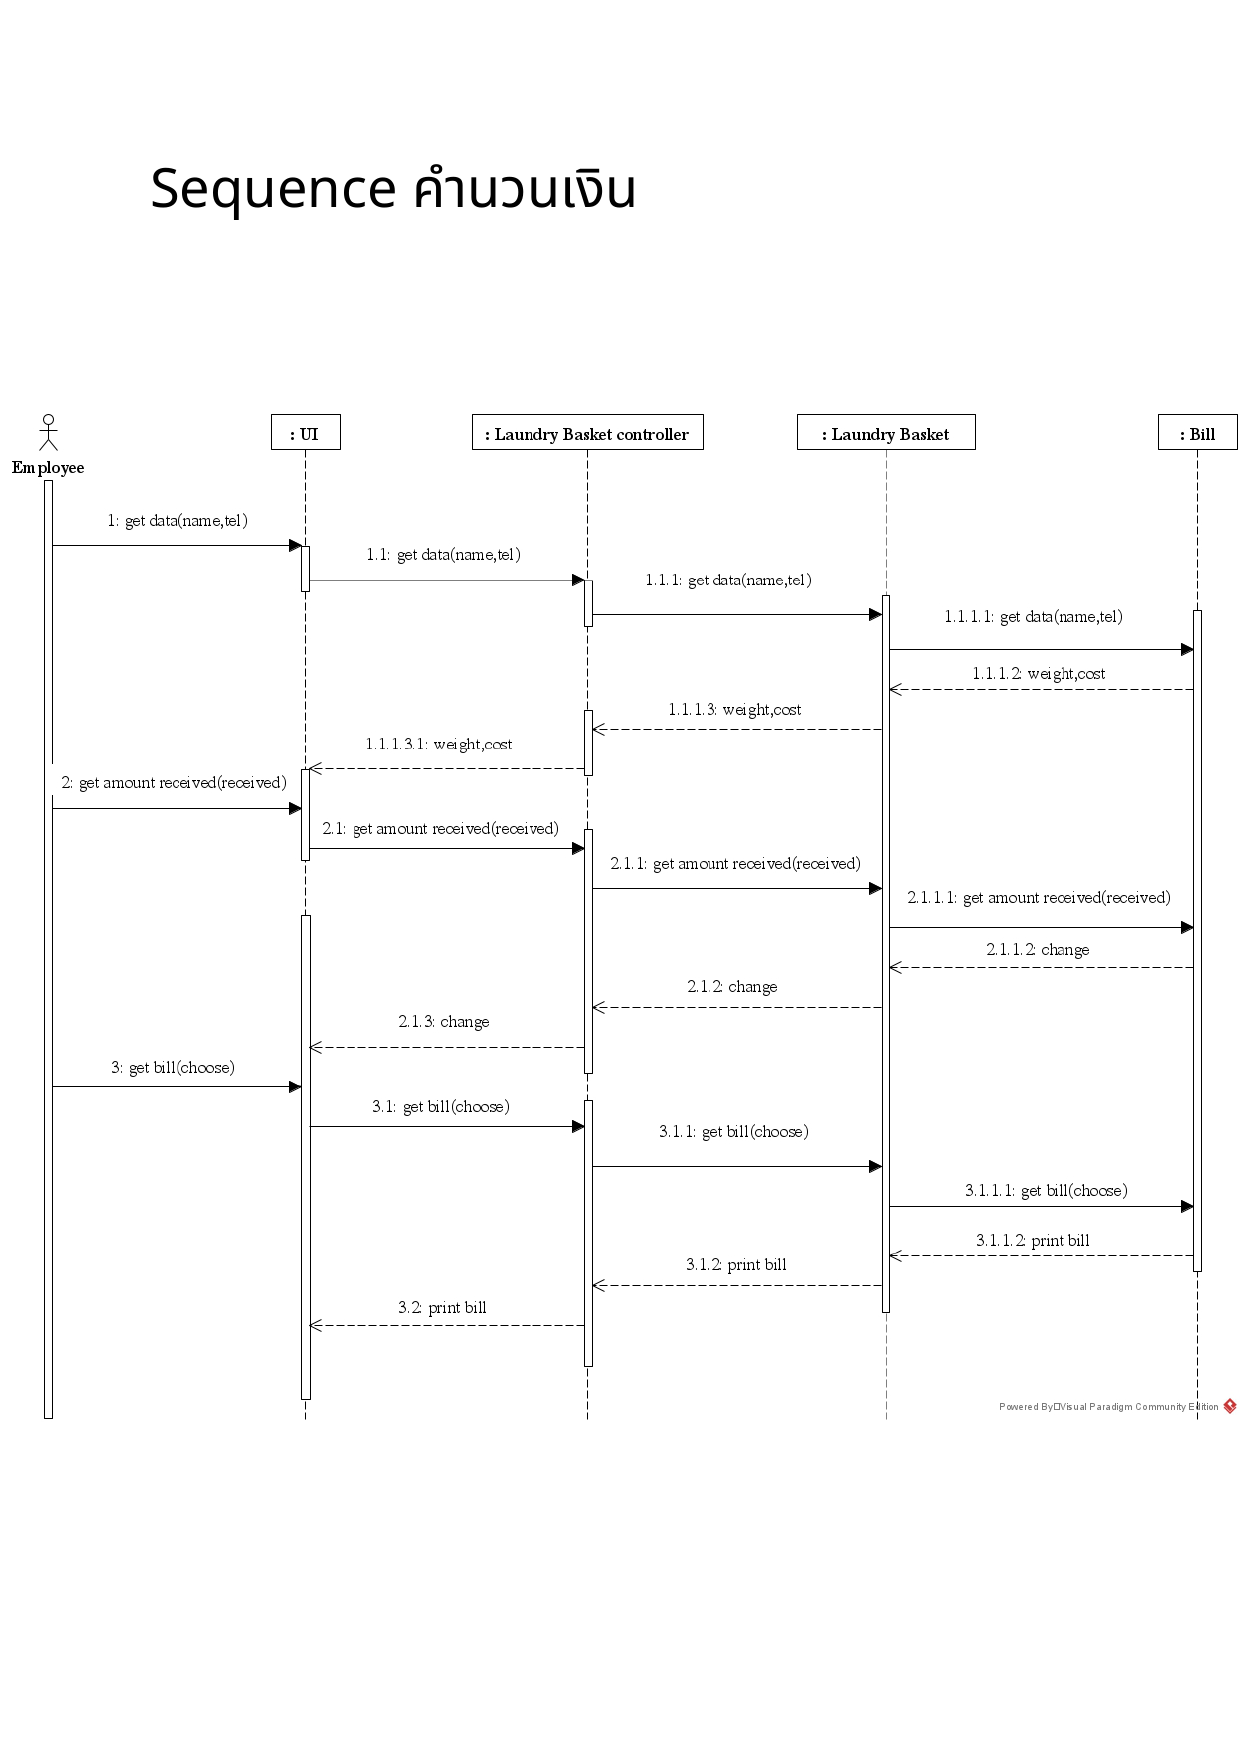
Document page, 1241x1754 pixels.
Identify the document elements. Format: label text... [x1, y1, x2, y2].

picture [0, 412, 1241, 1422]
text Sequence คำนวนเงิน [150, 150, 1090, 232]
